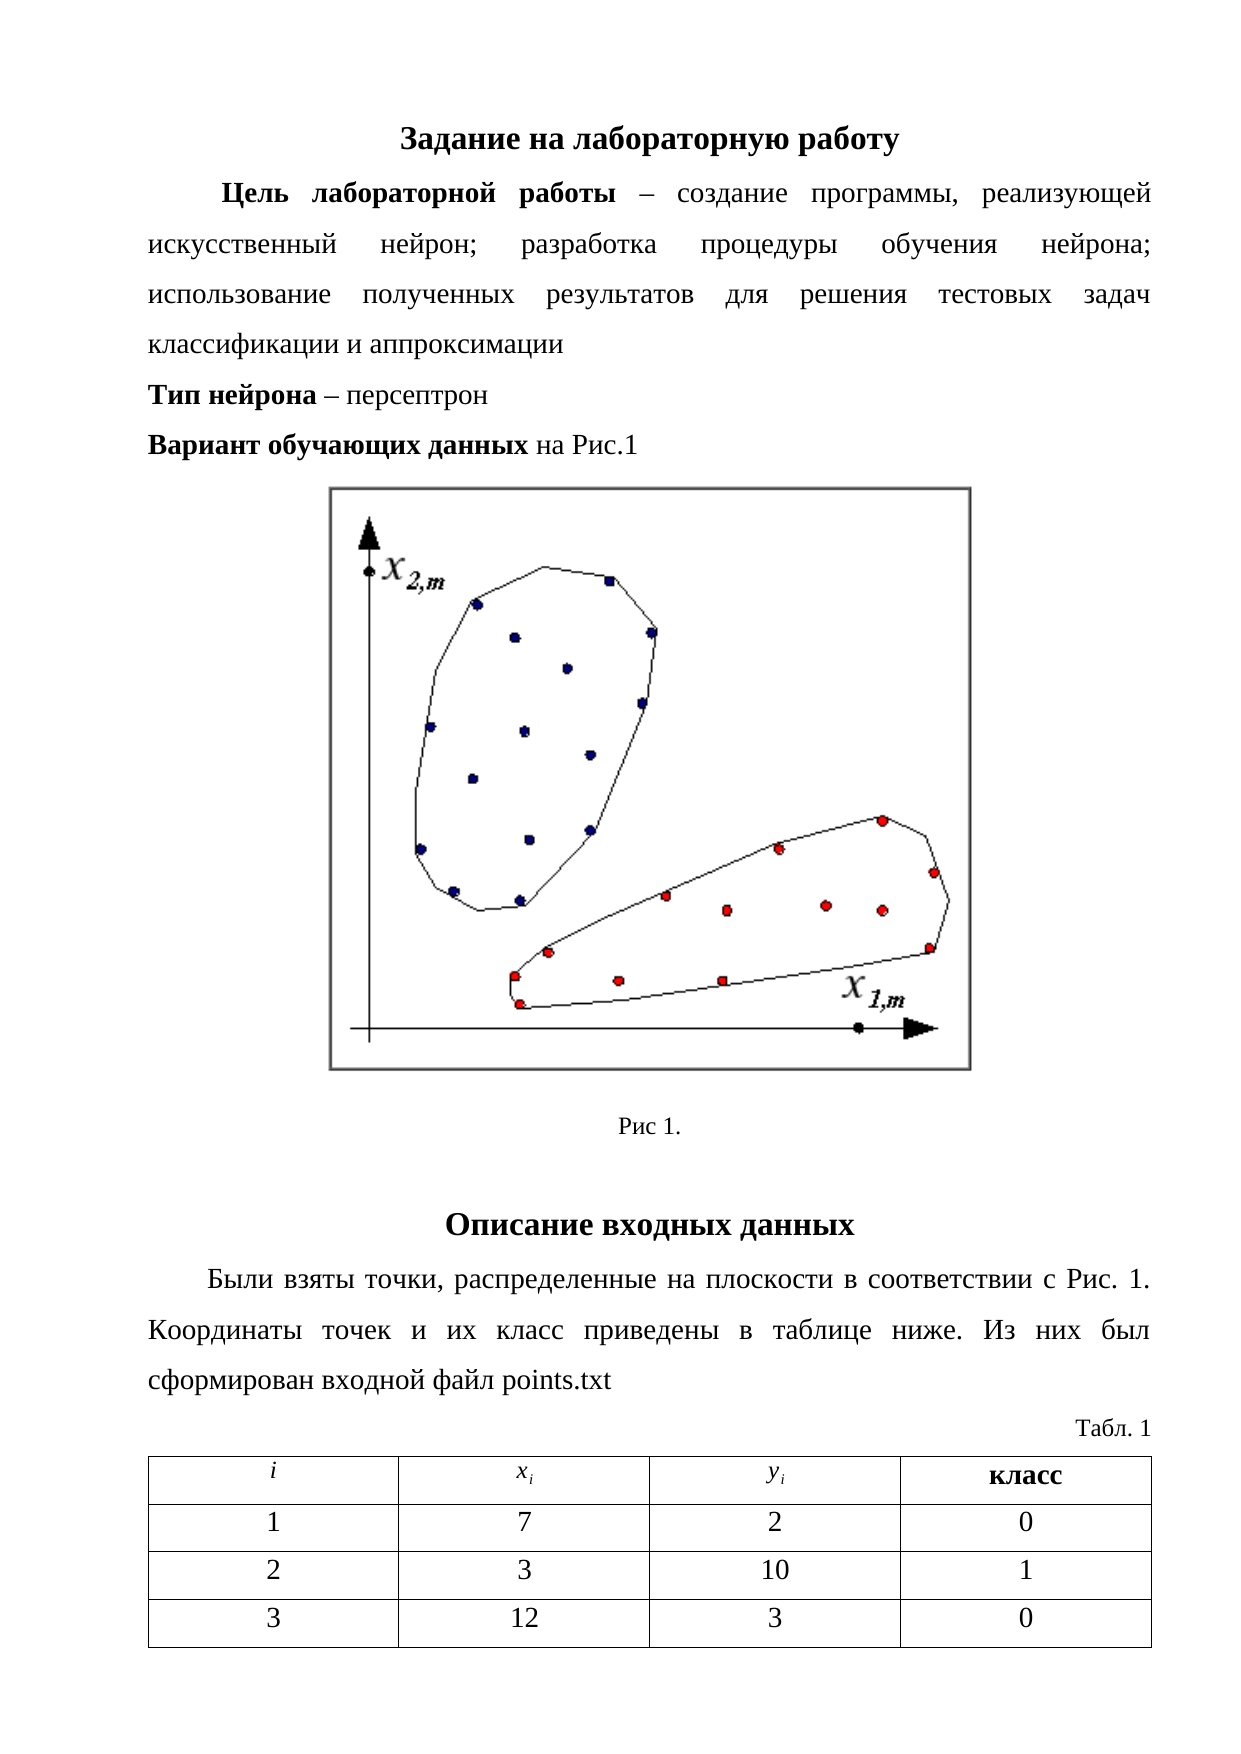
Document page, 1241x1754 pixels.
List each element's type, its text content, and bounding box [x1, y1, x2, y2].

text Цель лабораторной работы – создание программы, реализующей искусственный нейрон; разработка процедуры обучения нейрона; использование полученных результатов для решения тестовых задач классификации и аппроксимации [148, 176, 1152, 360]
subtitle Задание на лабораторную работу [148, 118, 1152, 156]
subtitle Описание входных данных [148, 1204, 1152, 1242]
table_cell 0 [901, 1600, 1151, 1647]
picture [310, 477, 990, 1086]
table_cell 12 [399, 1600, 649, 1647]
table_header [650, 1457, 900, 1503]
table_cell 3 [399, 1552, 649, 1599]
text Были взяты точки, распределенные на плоскости в соответствии с Рис. 1. Координаты точек и их класс приведены в таблице ниже. Из них был сформирован входной файл points.txt [148, 1262, 1152, 1396]
table_cell 1 [901, 1552, 1151, 1599]
table_header [149, 1457, 398, 1503]
table_cell 7 [399, 1505, 649, 1551]
table_cell 1 [149, 1505, 398, 1551]
text Тип нейрона – персептрон [148, 377, 1152, 410]
table_cell 3 [149, 1600, 398, 1647]
table_cell 2 [650, 1505, 900, 1551]
table_header [399, 1457, 649, 1503]
text Рис 1. [148, 1111, 1152, 1139]
list Вариант обучающих данных на Рис.1 [148, 427, 1152, 461]
table_cell 10 [650, 1552, 900, 1599]
table_cell 2 [149, 1552, 398, 1599]
table_cell 3 [650, 1600, 900, 1647]
text Табл. 1 [148, 1413, 1152, 1441]
table_cell 0 [901, 1505, 1151, 1551]
table_header класс [901, 1457, 1151, 1503]
